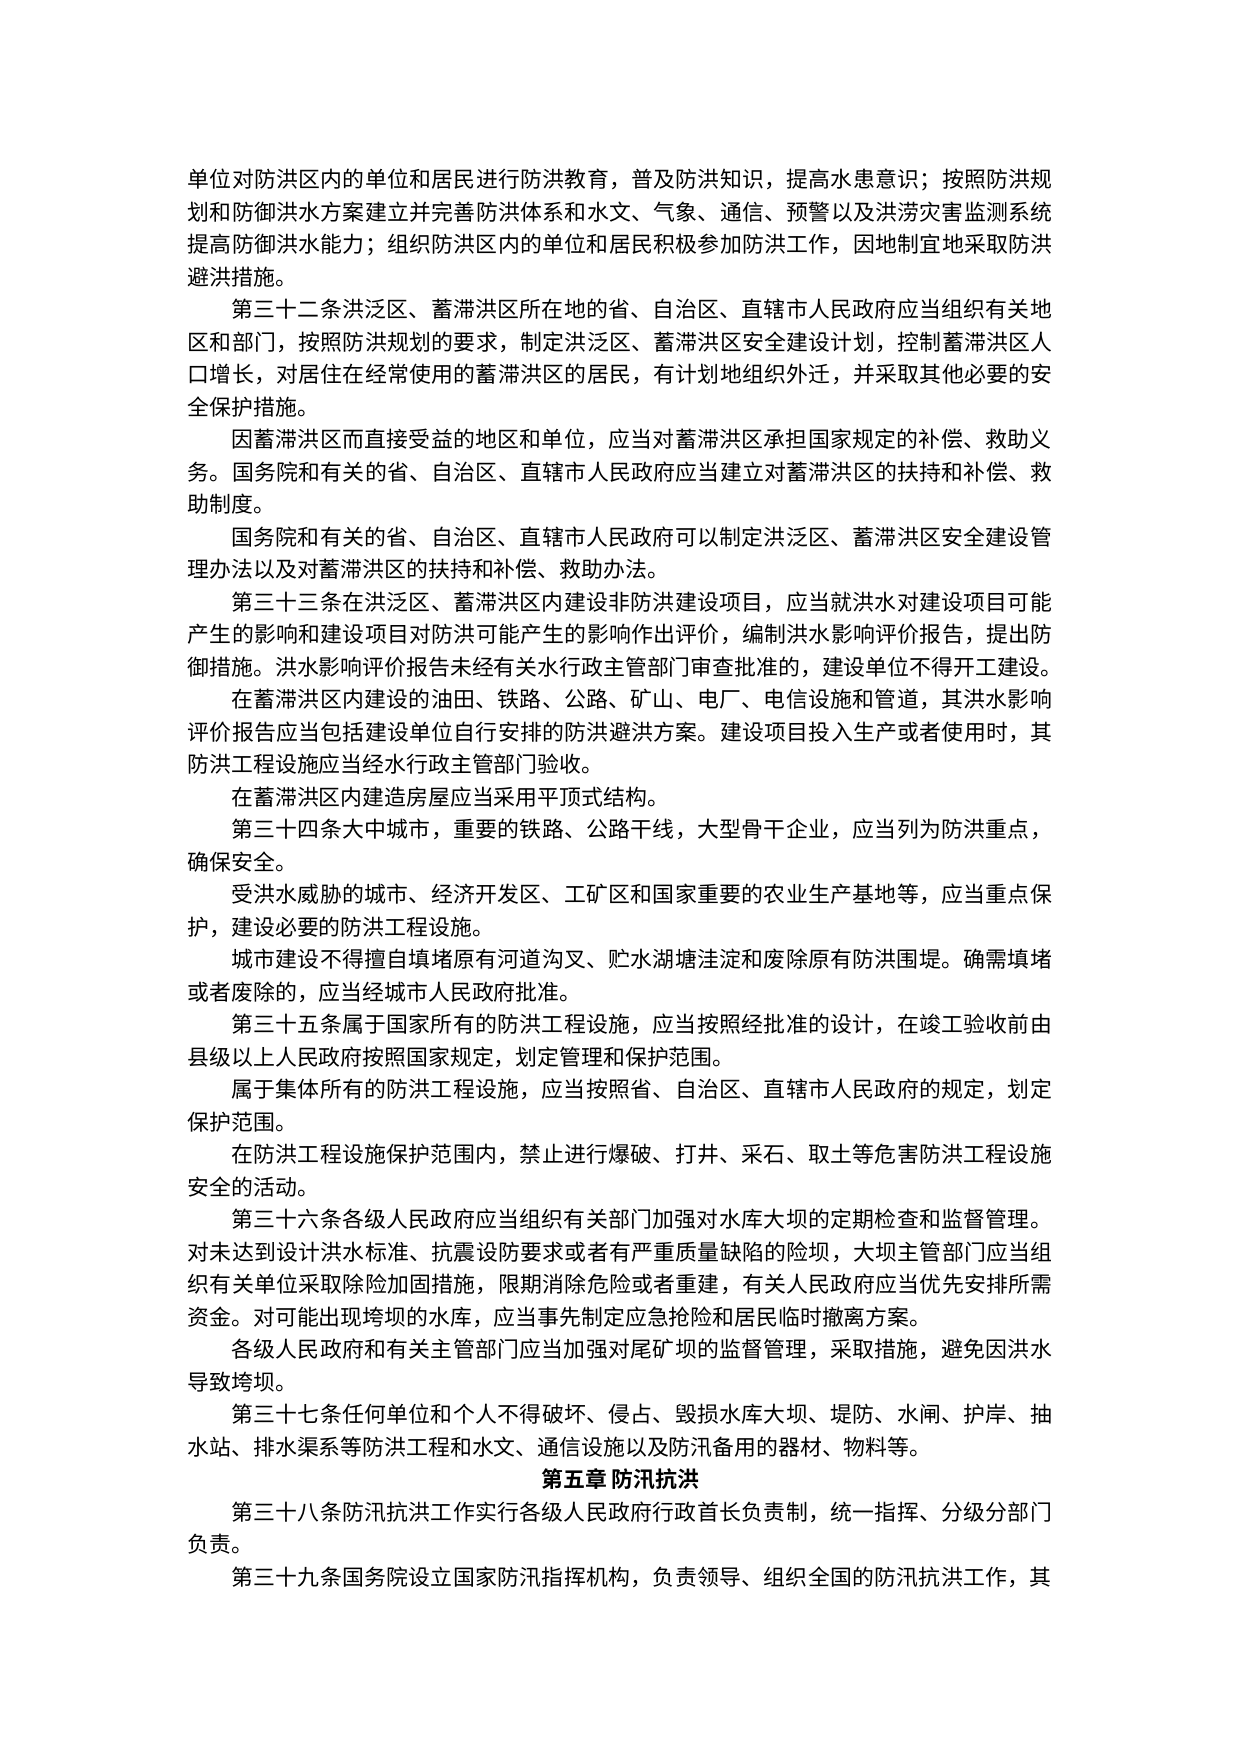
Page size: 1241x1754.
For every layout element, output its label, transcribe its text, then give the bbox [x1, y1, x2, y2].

text 第三十五条属于国家所有的防洪工程设施，应当按照经批准的设计，在竣工验收前由县级以上人民政府按照国家规定，划定管理和保护范围。 [187, 1007, 1053, 1072]
text 各级人民政府和有关主管部门应当加强对尾矿坝的监督管理，采取措施，避免因洪水导致垮坝。 [187, 1332, 1053, 1397]
text 第三十二条洪泛区、蓄滞洪区所在地的省、自治区、直辖市人民政府应当组织有关地区和部门，按照防洪规划的要求，制定洪泛区、蓄滞洪区安全建设计划，控制蓄滞洪区人口增长，对居住在经常使用的蓄滞洪区的居民，有计划地组织外迁，并采取其他必要的安全保护措施。 [187, 292, 1053, 422]
text 第三十三条在洪泛区、蓄滞洪区内建设非防洪建设项目，应当就洪水对建设项目可能产生的影响和建设项目对防洪可能产生的影响作出评价，编制洪水影响评价报告，提出防御措施。洪水影响评价报告未经有关水行政主管部门审查批准的，建设单位不得开工建设。 [187, 584, 1053, 682]
text 在蓄滞洪区内建造房屋应当采用平顶式结构。 [187, 779, 1053, 812]
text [187, 1559, 1053, 1592]
text 第五章 防汛抗洪 [187, 1462, 1053, 1494]
text 在蓄滞洪区内建设的油田、铁路、公路、矿山、电厂、电信设施和管道，其洪水影响评价报告应当包括建设单位自行安排的防洪避洪方案。建设项目投入生产或者使用时，其防洪工程设施应当经水行政主管部门验收。 [187, 682, 1053, 779]
text 受洪水威胁的城市、经济开发区、工矿区和国家重要的农业生产基地等，应当重点保护，建设必要的防洪工程设施。 [187, 877, 1053, 942]
text 因蓄滞洪区而直接受益的地区和单位，应当对蓄滞洪区承担国家规定的补偿、救助义务。国务院和有关的省、自治区、直辖市人民政府应当建立对蓄滞洪区的扶持和补偿、救助制度。 [187, 422, 1053, 519]
text 第三十四条大中城市，重要的铁路、公路干线，大型骨干企业，应当列为防洪重点，确保安全。 [187, 812, 1053, 877]
text 国务院和有关的省、自治区、直辖市人民政府可以制定洪泛区、蓄滞洪区安全建设管理办法以及对蓄滞洪区的扶持和补偿、救助办法。 [187, 519, 1053, 584]
text 第三十八条防汛抗洪工作实行各级人民政府行政首长负责制，统一指挥、分级分部门负责。 [187, 1494, 1053, 1559]
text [187, 162, 1053, 292]
text 城市建设不得擅自填堵原有河道沟叉、贮水湖塘洼淀和废除原有防洪围堤。确需填堵或者废除的，应当经城市人民政府批准。 [187, 942, 1053, 1007]
text 第三十六条各级人民政府应当组织有关部门加强对水库大坝的定期检查和监督管理。对未达到设计洪水标准、抗震设防要求或者有严重质量缺陷的险坝，大坝主管部门应当组织有关单位采取除险加固措施，限期消除危险或者重建，有关人民政府应当优先安排所需资金。对可能出现垮坝的水库，应当事先制定应急抢险和居民临时撤离方案。 [187, 1202, 1053, 1332]
text 第三十七条任何单位和个人不得破坏、侵占、毁损水库大坝、堤防、水闸、护岸、抽水站、排水渠系等防洪工程和水文、通信设施以及防汛备用的器材、物料等。 [187, 1397, 1053, 1462]
text 在防洪工程设施保护范围内，禁止进行爆破、打井、采石、取土等危害防洪工程设施安全的活动。 [187, 1137, 1053, 1202]
text 属于集体所有的防洪工程设施，应当按照省、自治区、直辖市人民政府的规定，划定保护范围。 [187, 1072, 1053, 1137]
